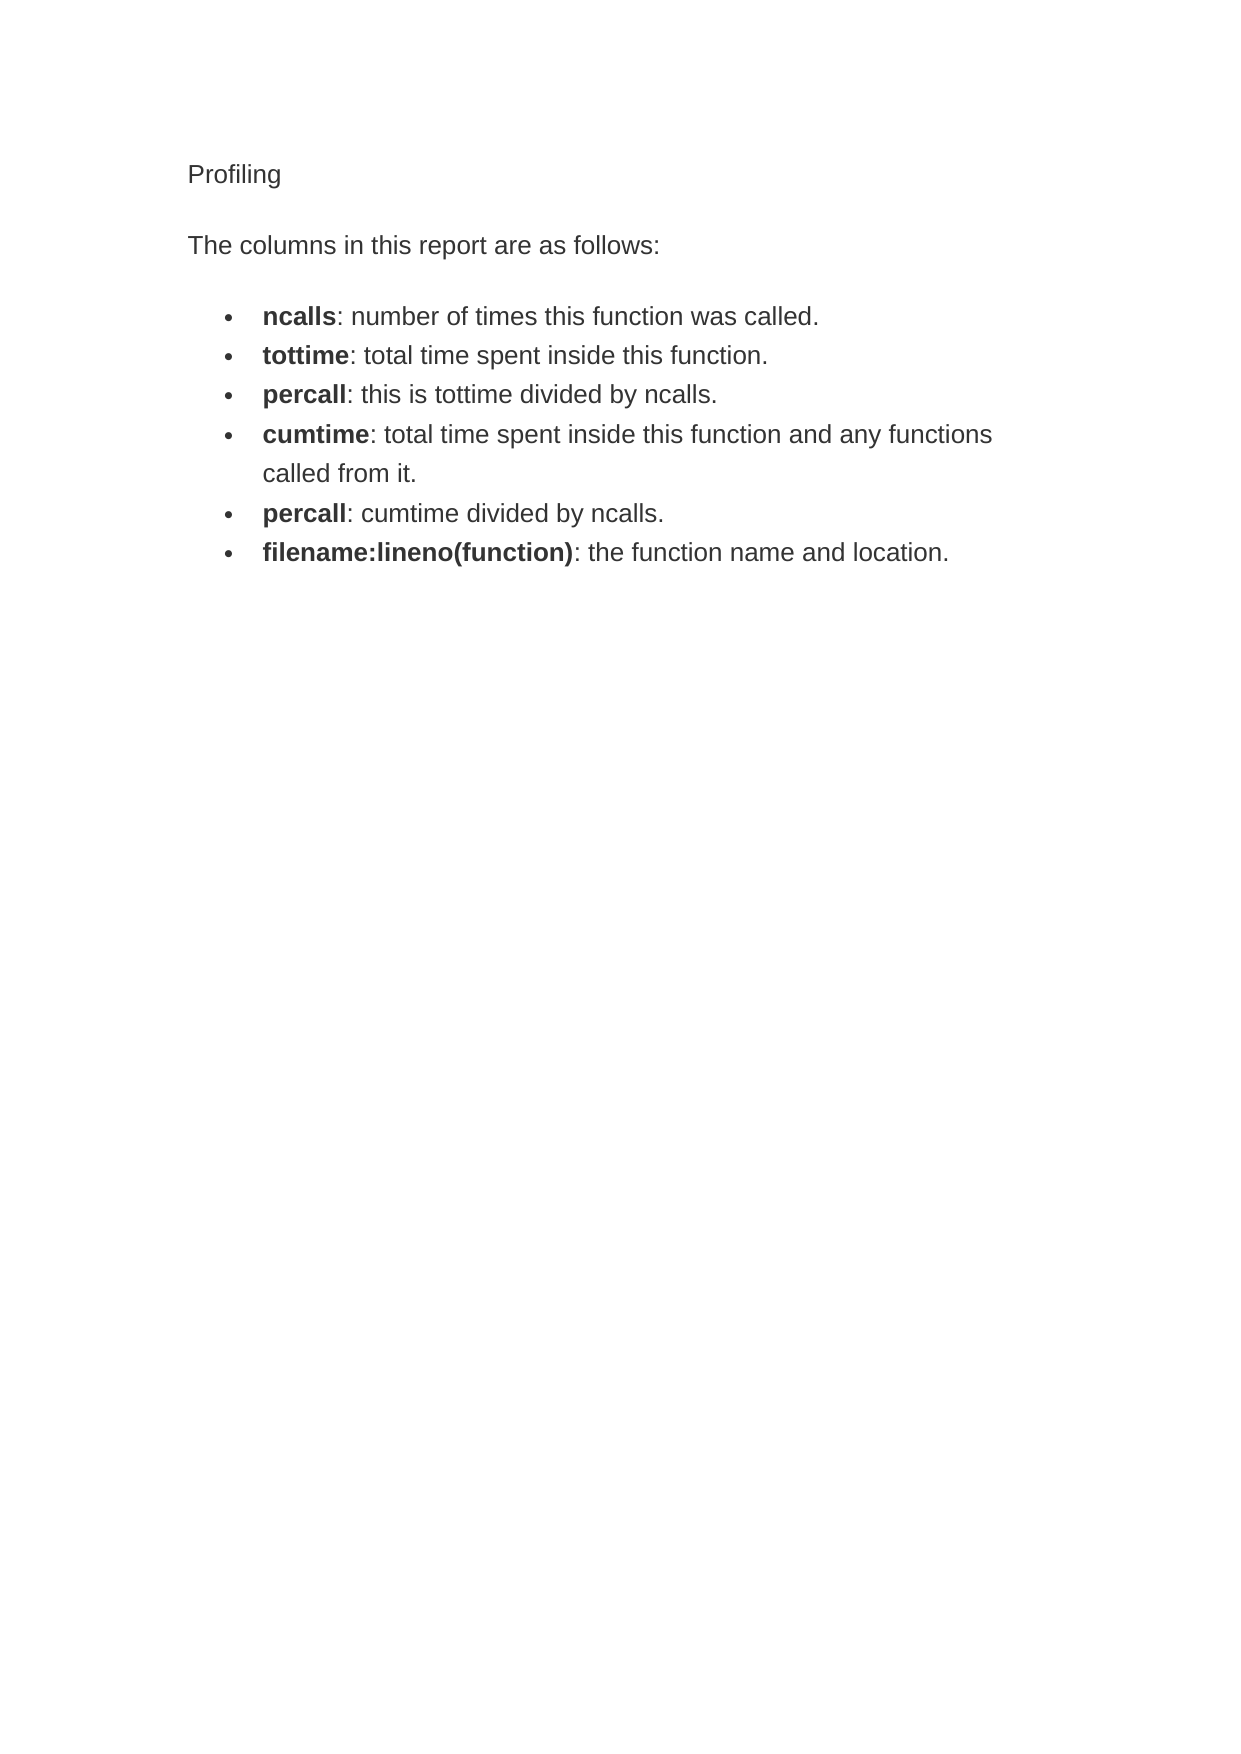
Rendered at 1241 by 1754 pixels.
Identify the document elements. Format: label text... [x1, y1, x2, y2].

list ncalls: number of times this function was called. [225, 291, 1053, 331]
text The columns in this report are as follows: [187, 221, 1053, 260]
text Profiling [187, 150, 1053, 189]
list cumtime: total time spent inside this function and any functions called from it. [225, 409, 1053, 488]
list percall: cumtime divided by ncalls. [225, 488, 1053, 527]
list filename:lineno(function): the function name and location. [225, 527, 1053, 567]
list tottime: total time spent inside this function. [225, 331, 1053, 370]
list percall: this is tottime divided by ncalls. [225, 370, 1053, 409]
